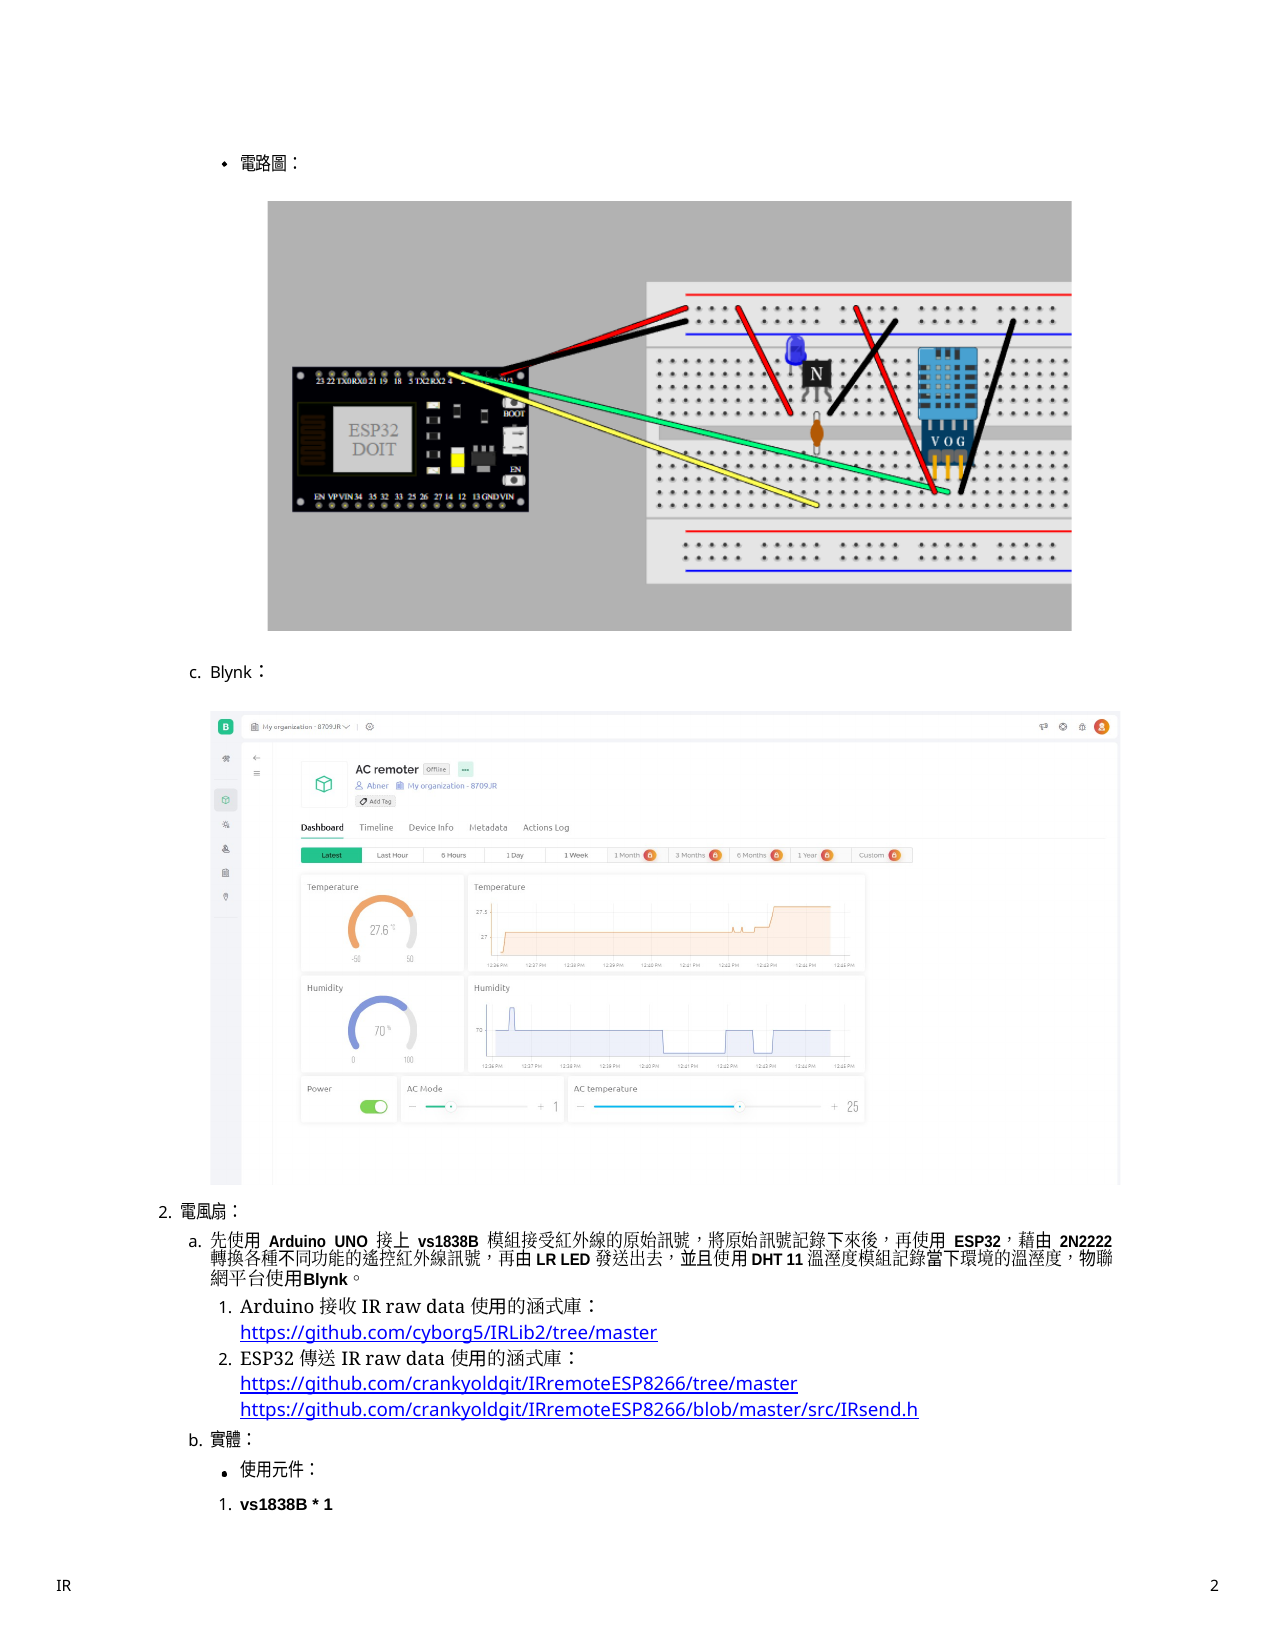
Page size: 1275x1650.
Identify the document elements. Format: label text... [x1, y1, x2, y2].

list https://github.com/crankyoldgit/IRremoteESP8266/blob/master/src/IRsend.h [240, 1401, 1113, 1420]
list Blynk： [189, 659, 1135, 684]
list https://github.com/crankyoldgit/IRremoteESP8266/tree/master [240, 1376, 1113, 1394]
list Arduino 接收 IR raw data 使⽤的涵式庫： [218, 1298, 1113, 1318]
list ESP32 傳送 IR raw data 使⽤的涵式庫： [218, 1349, 1113, 1369]
list 實體： [188, 1426, 1135, 1451]
list https://github.com/cyborg5/IRLib2/tree/master [240, 1324, 1113, 1343]
text 使⽤元件： [222, 1457, 1135, 1482]
list vs1838B * 1 [218, 1492, 1135, 1515]
picture [267, 201, 1072, 631]
text 電路圖： [240, 150, 1135, 176]
picture [210, 711, 1121, 1185]
list 先使⽤ Arduino UNO 接上 vs1838B 模組接受紅外線的原始訊號，將原始訊號記錄下來後，再使⽤ ESP32，藉由 2N2222轉換各種不同功能的遙控紅外線訊號，再由 LR LED 發送出去，並且使⽤ DHT 11 溫溼度模組記錄當下環境的溫溼度，物聯網平台使⽤Blynk。 [188, 1232, 1113, 1291]
